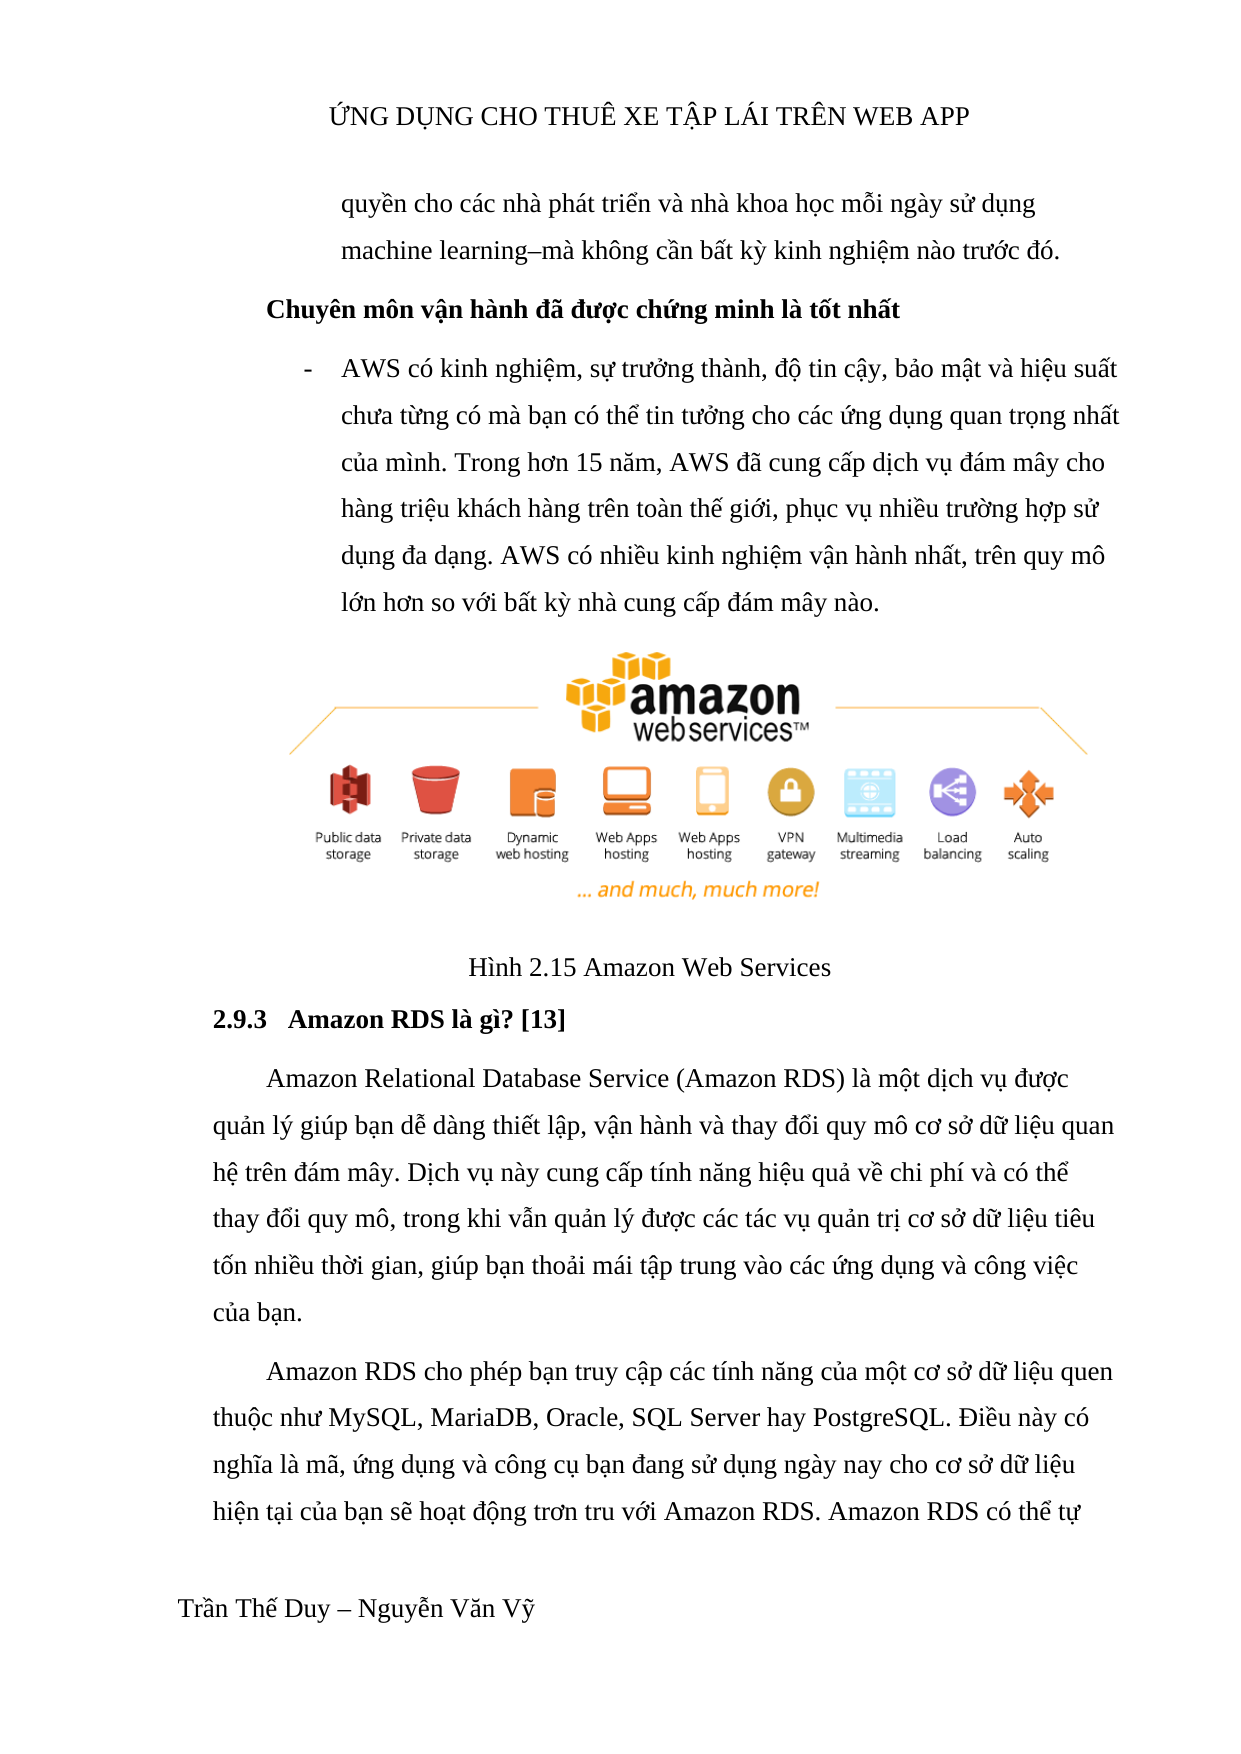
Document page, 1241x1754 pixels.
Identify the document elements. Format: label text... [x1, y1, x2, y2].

picture [285, 644, 1103, 911]
text Chuyên môn vận hành đã được chứng minh là tốt nhất [266, 293, 1122, 324]
list AWS có kinh nghiệm, sự trưởng thành, độ tin cậy, bảo mật và hiệu suất chưa từng có mà bạn có thể tin tưởng cho các ứng dụng quan trọng nhất của mình. Trong hơn 15 năm, AWS đã cung cấp dịch vụ đám mây cho hàng triệu khách hàng trên toàn thế giới, phục vụ nhiều trường hợp sử dụng đa dạng. AWS có nhiều kinh nghiệm vận hành nhất, trên quy mô lớn hơn so với bất kỳ nhà cung cấp đám mây nào. [303, 352, 1122, 617]
text Amazon Relational Database Service (Amazon RDS) là một dịch vụ được quản lý giúp bạn dễ dàng thiết lập, vận hành và thay đổi quy mô cơ sở dữ liệu quan hệ trên đám mây. Dịch vụ này cung cấp tính năng hiệu quả về chi phí và có thể thay đổi quy mô, trong khi vẫn quản lý được các tác vụ quản trị cơ sở dữ liệu tiêu tốn nhiều thời gian, giúp bạn thoải mái tập trung vào các ứng dụng và công việc của bạn. [213, 1062, 1122, 1327]
subtitle Amazon RDS là gì? [13] [213, 1003, 1122, 1034]
